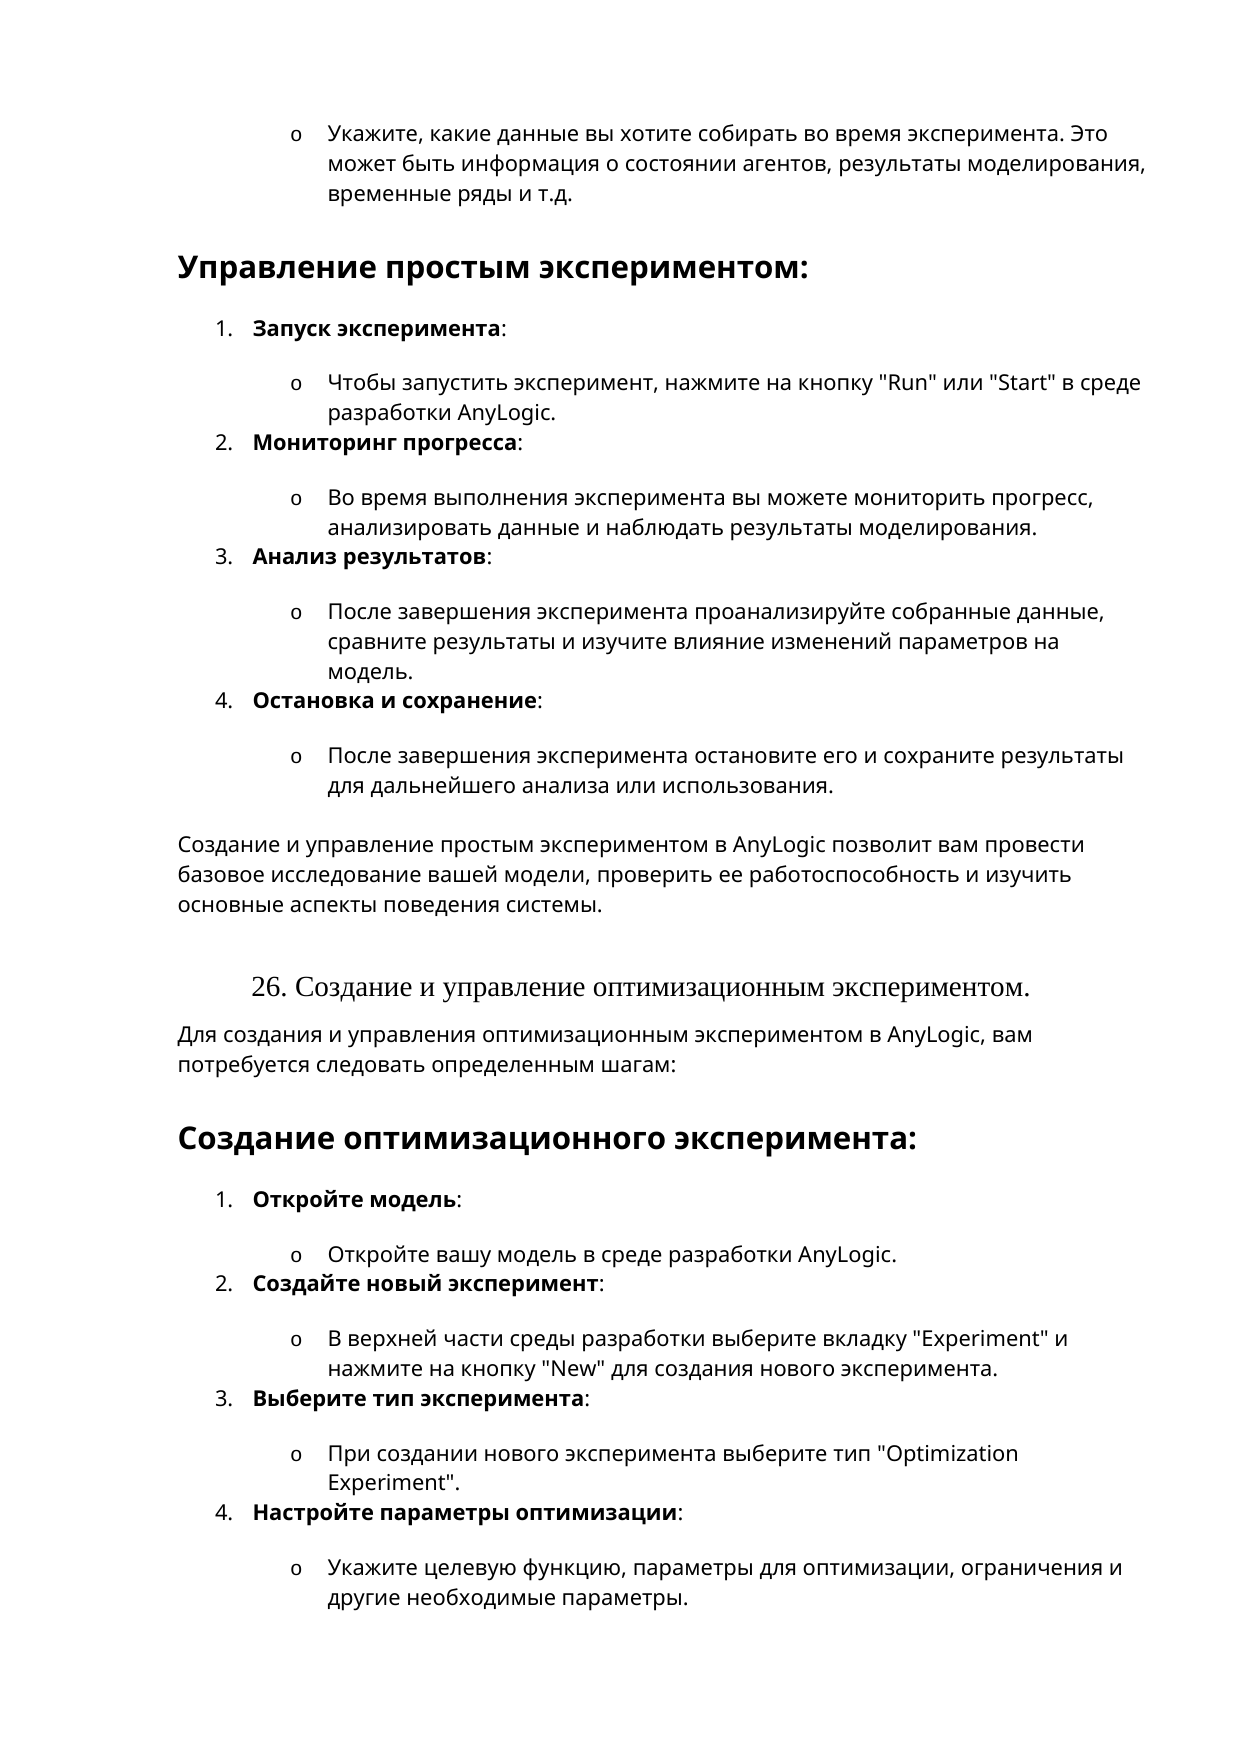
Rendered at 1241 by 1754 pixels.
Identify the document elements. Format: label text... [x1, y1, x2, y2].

list После завершения эксперимента остановите его и сохраните результаты для дальнейшего анализа или использования. [290, 740, 1152, 800]
list Укажите целевую функцию, параметры для оптимизации, ограничения и другие необходимые параметры. [290, 1552, 1152, 1611]
list Анализ результатов: [215, 541, 1152, 571]
list Откройте вашу модель в среде разработки AnyLogic. [290, 1238, 1152, 1268]
text 26. Создание и управление оптимизационным экспериментом. [177, 969, 1152, 1002]
list Настройте параметры оптимизации: [215, 1497, 1152, 1527]
text Создание оптимизационного эксперимента: [177, 1116, 1152, 1159]
list Остановка и сохранение: [215, 686, 1152, 715]
list Во время выполнения эксперимента вы можете мониторить прогресс, анализировать данные и наблюдать результаты моделирования. [290, 482, 1152, 541]
list При создании нового эксперимента выберите тип "Optimization Experiment". [290, 1437, 1152, 1497]
list Запуск эксперимента: [215, 313, 1152, 342]
list После завершения эксперимента проанализируйте собранные данные, сравните результаты и изучите влияние изменений параметров на модель. [290, 596, 1152, 686]
list Создайте новый эксперимент: [215, 1268, 1152, 1298]
text Для создания и управления оптимизационным экспериментом в AnyLogic, вам потребуется следовать определенным шагам: [177, 1019, 1152, 1079]
list Чтобы запустить эксперимент, нажмите на кнопку "Run" или "Start" в среде разработки AnyLogic. [290, 367, 1152, 427]
text Управление простым экспериментом: [177, 245, 1152, 288]
list Выберите тип эксперимента: [215, 1383, 1152, 1412]
list Мониторинг прогресса: [215, 427, 1152, 457]
list Укажите, какие данные вы хотите собирать во время эксперимента. Это может быть информация о состоянии агентов, результаты моделирования, временные ряды и т.д. [290, 118, 1152, 207]
text Создание и управление простым экспериментом в AnyLogic позволит вам провести базовое исследование вашей модели, проверить ее работоспособность и изучить основные аспекты поведения системы. [177, 829, 1152, 918]
list В верхней части среды разработки выберите вкладку "Experiment" и нажмите на кнопку "New" для создания нового эксперимента. [290, 1323, 1152, 1383]
list Откройте модель: [215, 1184, 1152, 1213]
